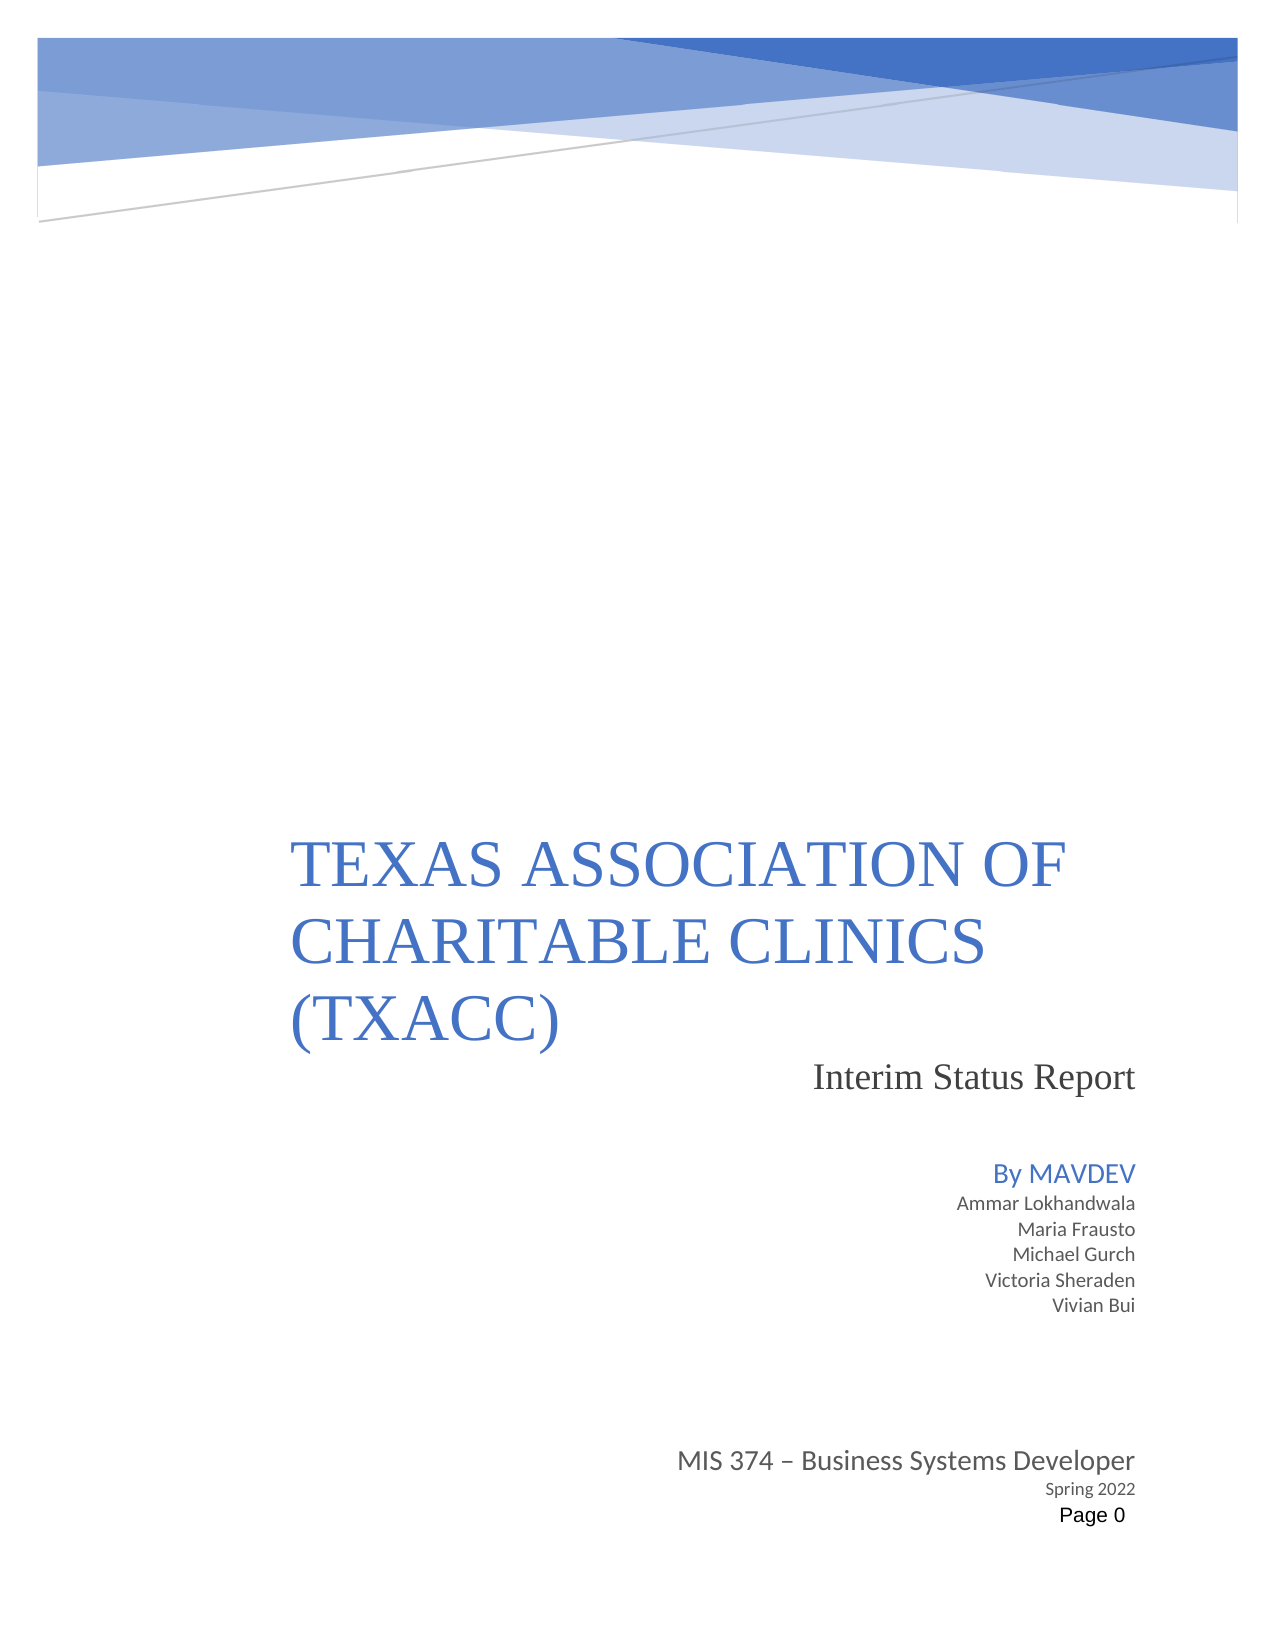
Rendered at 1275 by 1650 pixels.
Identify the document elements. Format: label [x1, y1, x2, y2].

picture [37, 37, 1238, 238]
